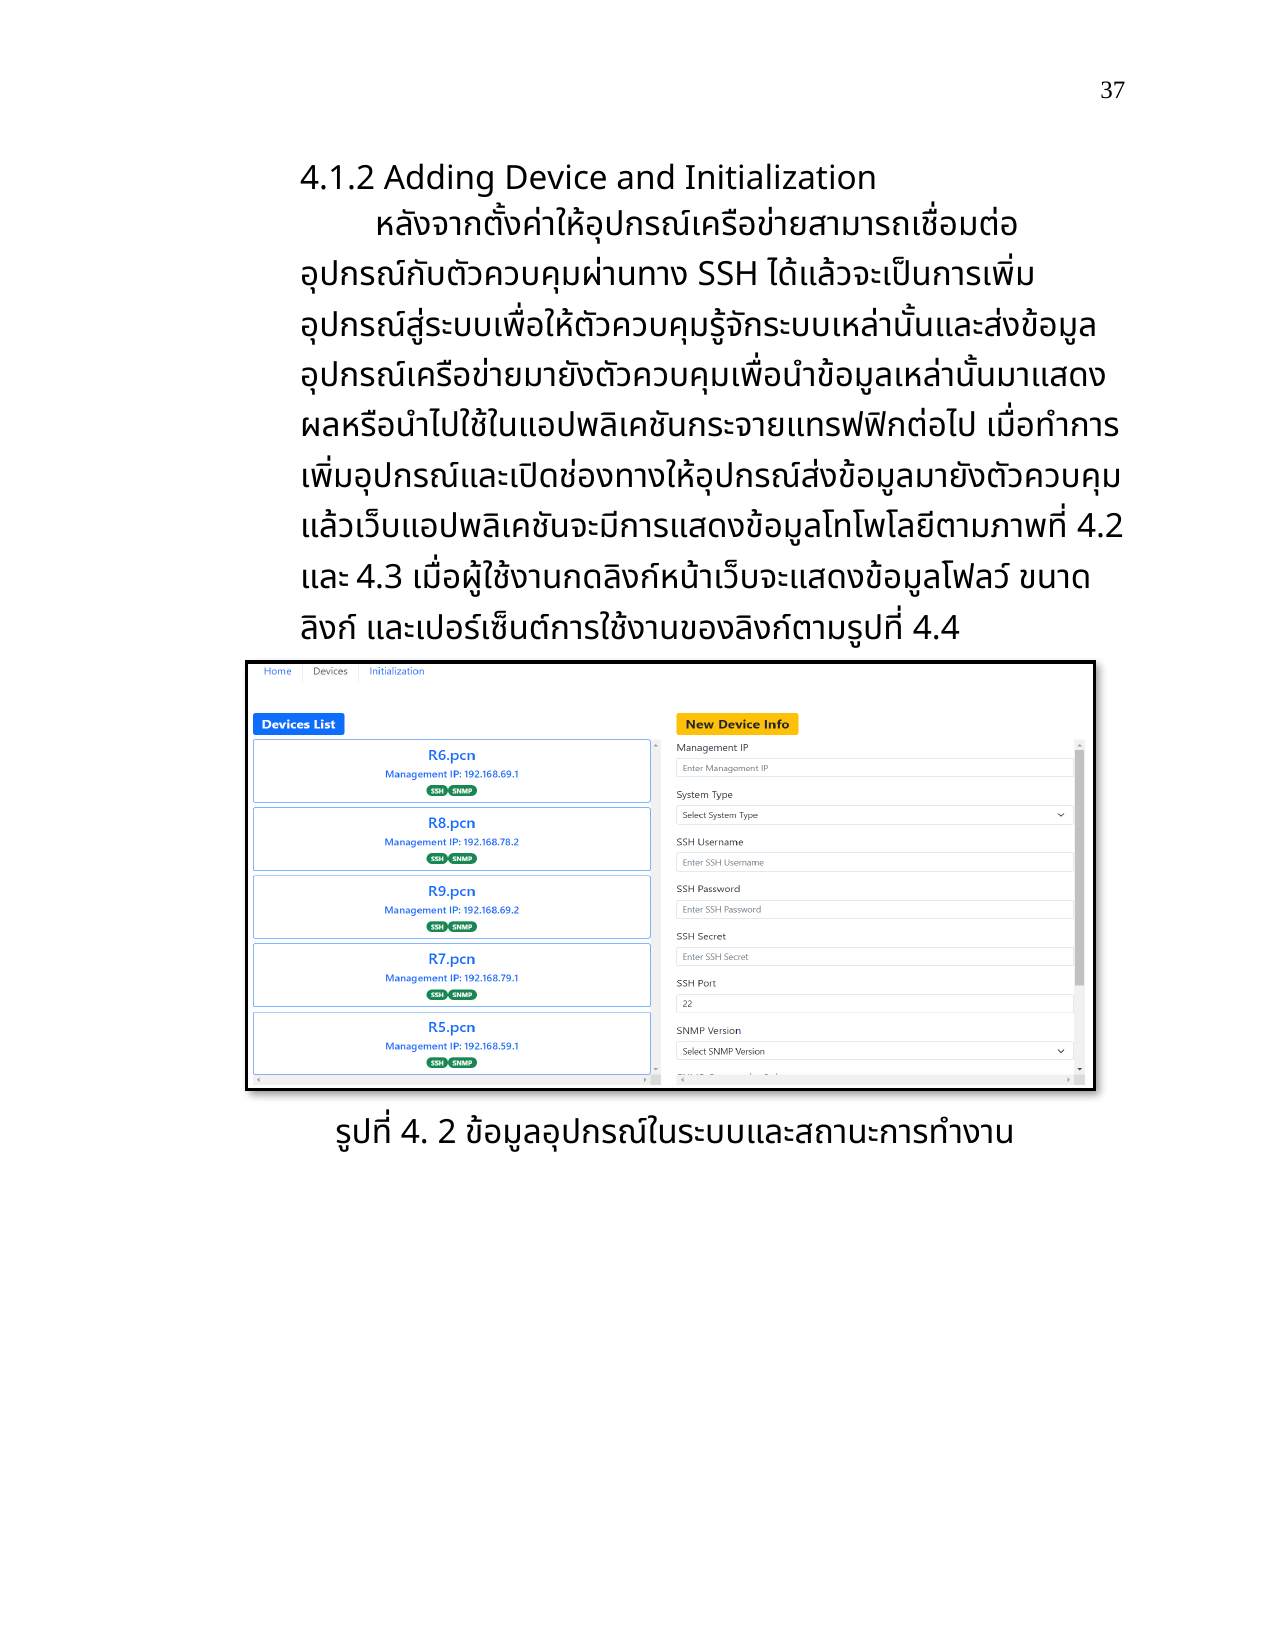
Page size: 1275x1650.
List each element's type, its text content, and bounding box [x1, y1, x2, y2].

text หลังจากตั้งค่าให้อุปกรณ์เครือข่ายสามารถเชื่อมต่ออุปกรณ์กับตัวควบคุมผ่านทาง SSH ได้แล้วจะเป็นการเพิ่มอุปกรณ์สู่ระบบเพื่อให้ตัวควบคุมรู้จักระบบเหล่านั้นและส่งข้อมูลอุปกรณ์เครือข่ายมายังตัวควบคุมเพื่อนำข้อมูลเหล่านั้นมาแสดงผลหรือนำไปใช้ในแอปพลิเคชันกระจายแทรฟฟิกต่อไป เมื่อทำการเพิ่มอุปกรณ์และเปิดช่องทางให้อุปกรณ์ส่งข้อมูลมายังตัวควบคุมแล้วเว็บแอปพลิเคชันจะมีการแสดงข้อมูลโทโพโลยีตามภาพที่ 4.2 และ4.3 เมื่อผู้ใช้งานกดลิงก์หน้าเว็บจะแสดงข้อมูลโฟลว์ ขนาดลิงก์ และเปอร์เซ็นต์การใช้งานของลิงก์ตามรูปที่ 4.4 [300, 199, 1125, 654]
picture [248, 664, 1093, 1088]
subtitle 4.1.2 Adding Device and Initialization [225, 154, 1125, 199]
